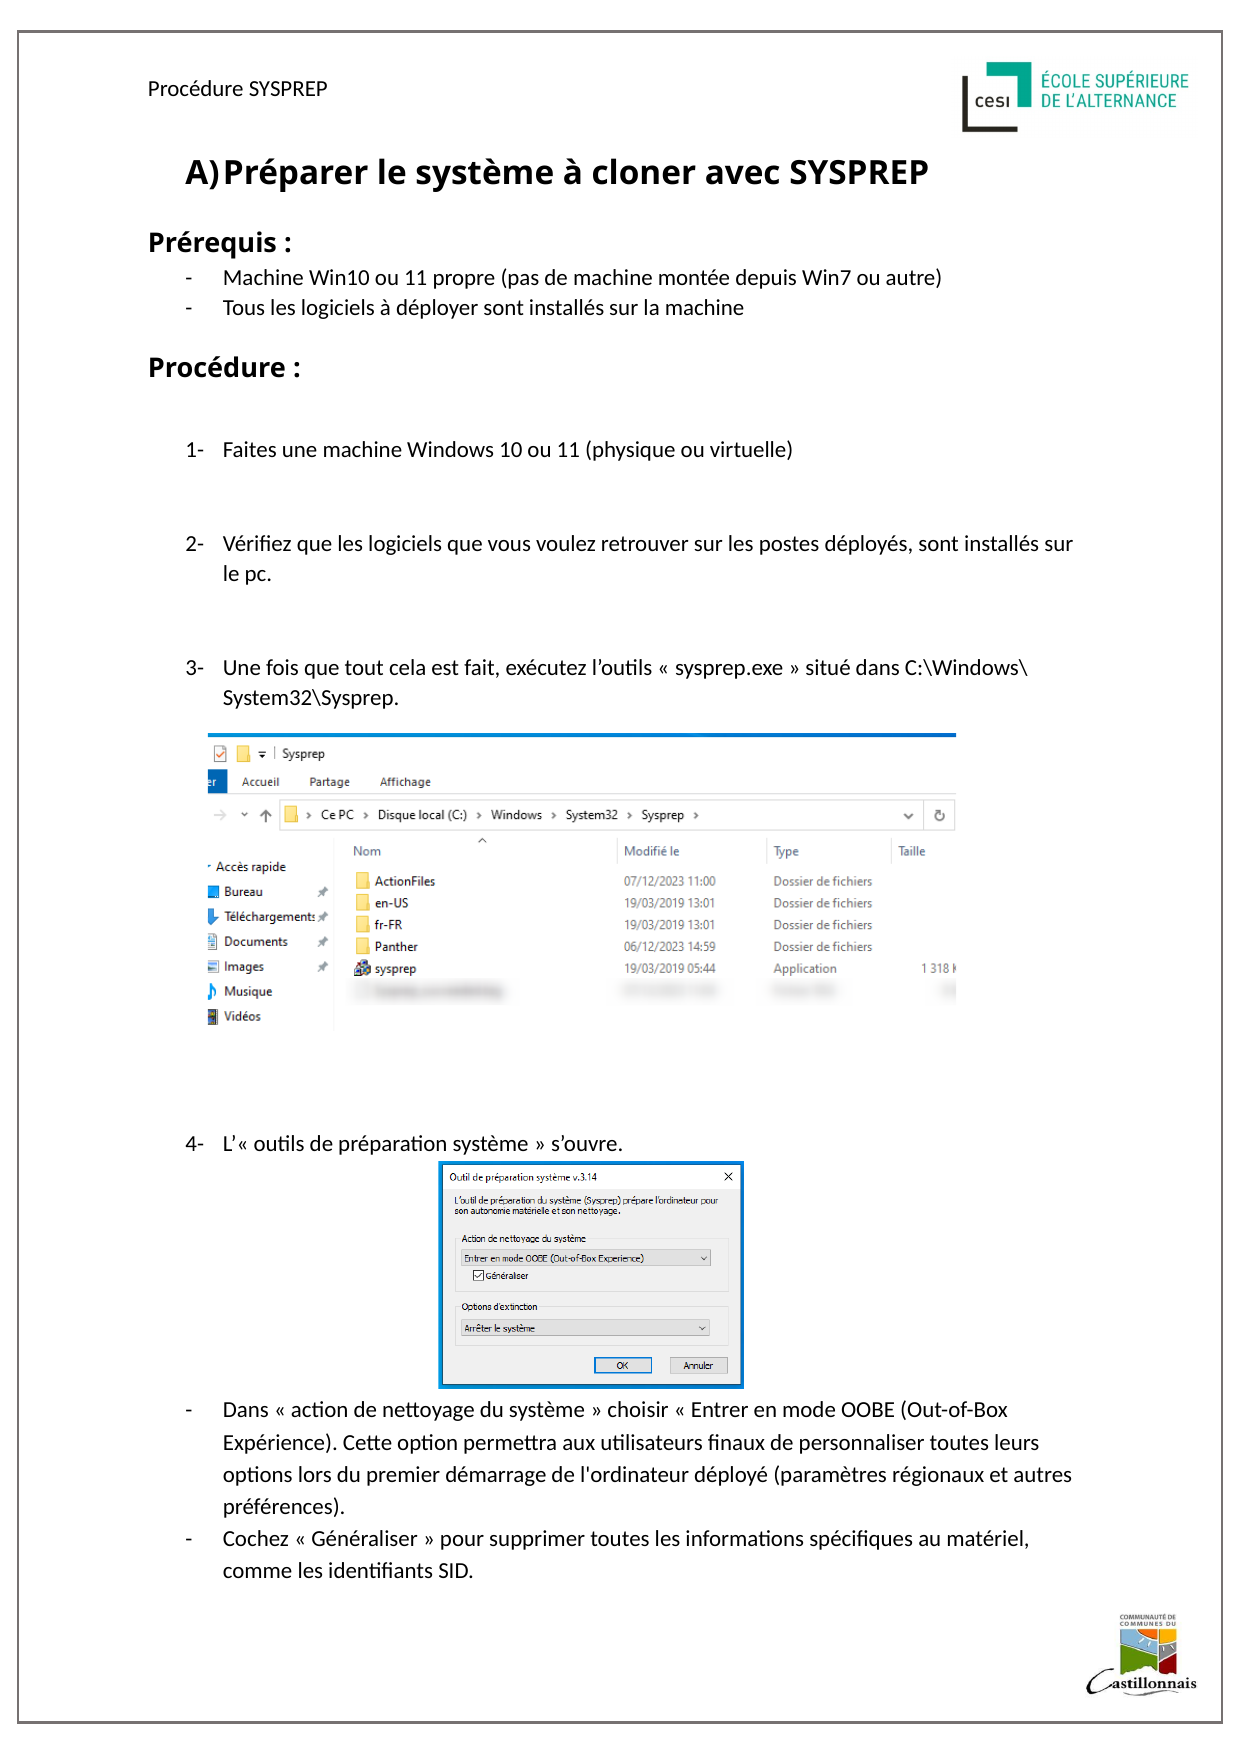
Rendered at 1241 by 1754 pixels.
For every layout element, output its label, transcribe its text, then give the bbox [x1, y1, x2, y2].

list Vérifiez que les logiciels que vous voulez retrouver sur les postes déployés, sont installés sur le pc. [185, 529, 1093, 587]
list Faites une machine Windows 10 ou 11 (physique ou virtuelle) [185, 435, 1093, 463]
list Une fois que tout cela est fait, exécutez l’outils « sysprep.exe » situé dans C:\Windows\System32\Sysprep. [185, 653, 1093, 711]
picture [443, 1161, 744, 1389]
list Cochez « Généraliser » pour supprimer toutes les informations spécifiques au matériel, comme les identifiants SID. [185, 1524, 1093, 1584]
subtitle Procédure : [148, 348, 1093, 385]
picture [207, 733, 957, 1031]
picture [951, 56, 1199, 138]
subtitle Préparer le système à cloner avec SYSPREP [185, 149, 1093, 194]
list L’« outils de préparation système » s’ouvre. [185, 1129, 1093, 1157]
list Tous les logiciels à déployer sont installés sur la machine [185, 293, 1093, 321]
list Machine Win10 ou 11 propre (pas de machine montée depuis Win7 ou autre) [185, 263, 1093, 291]
list Dans « action de nettoyage du système » choisir « Entrer en mode OOBE (Out-of-Box Expérience). Cette option permettra aux utilisateurs finaux de personnaliser toutes leurs options lors du premier démarrage de l'ordinateur déployé (paramètres régionaux et autres préférences). [185, 1159, 1093, 1520]
subtitle Prérequis : [148, 223, 1093, 260]
picture [1081, 1605, 1200, 1704]
